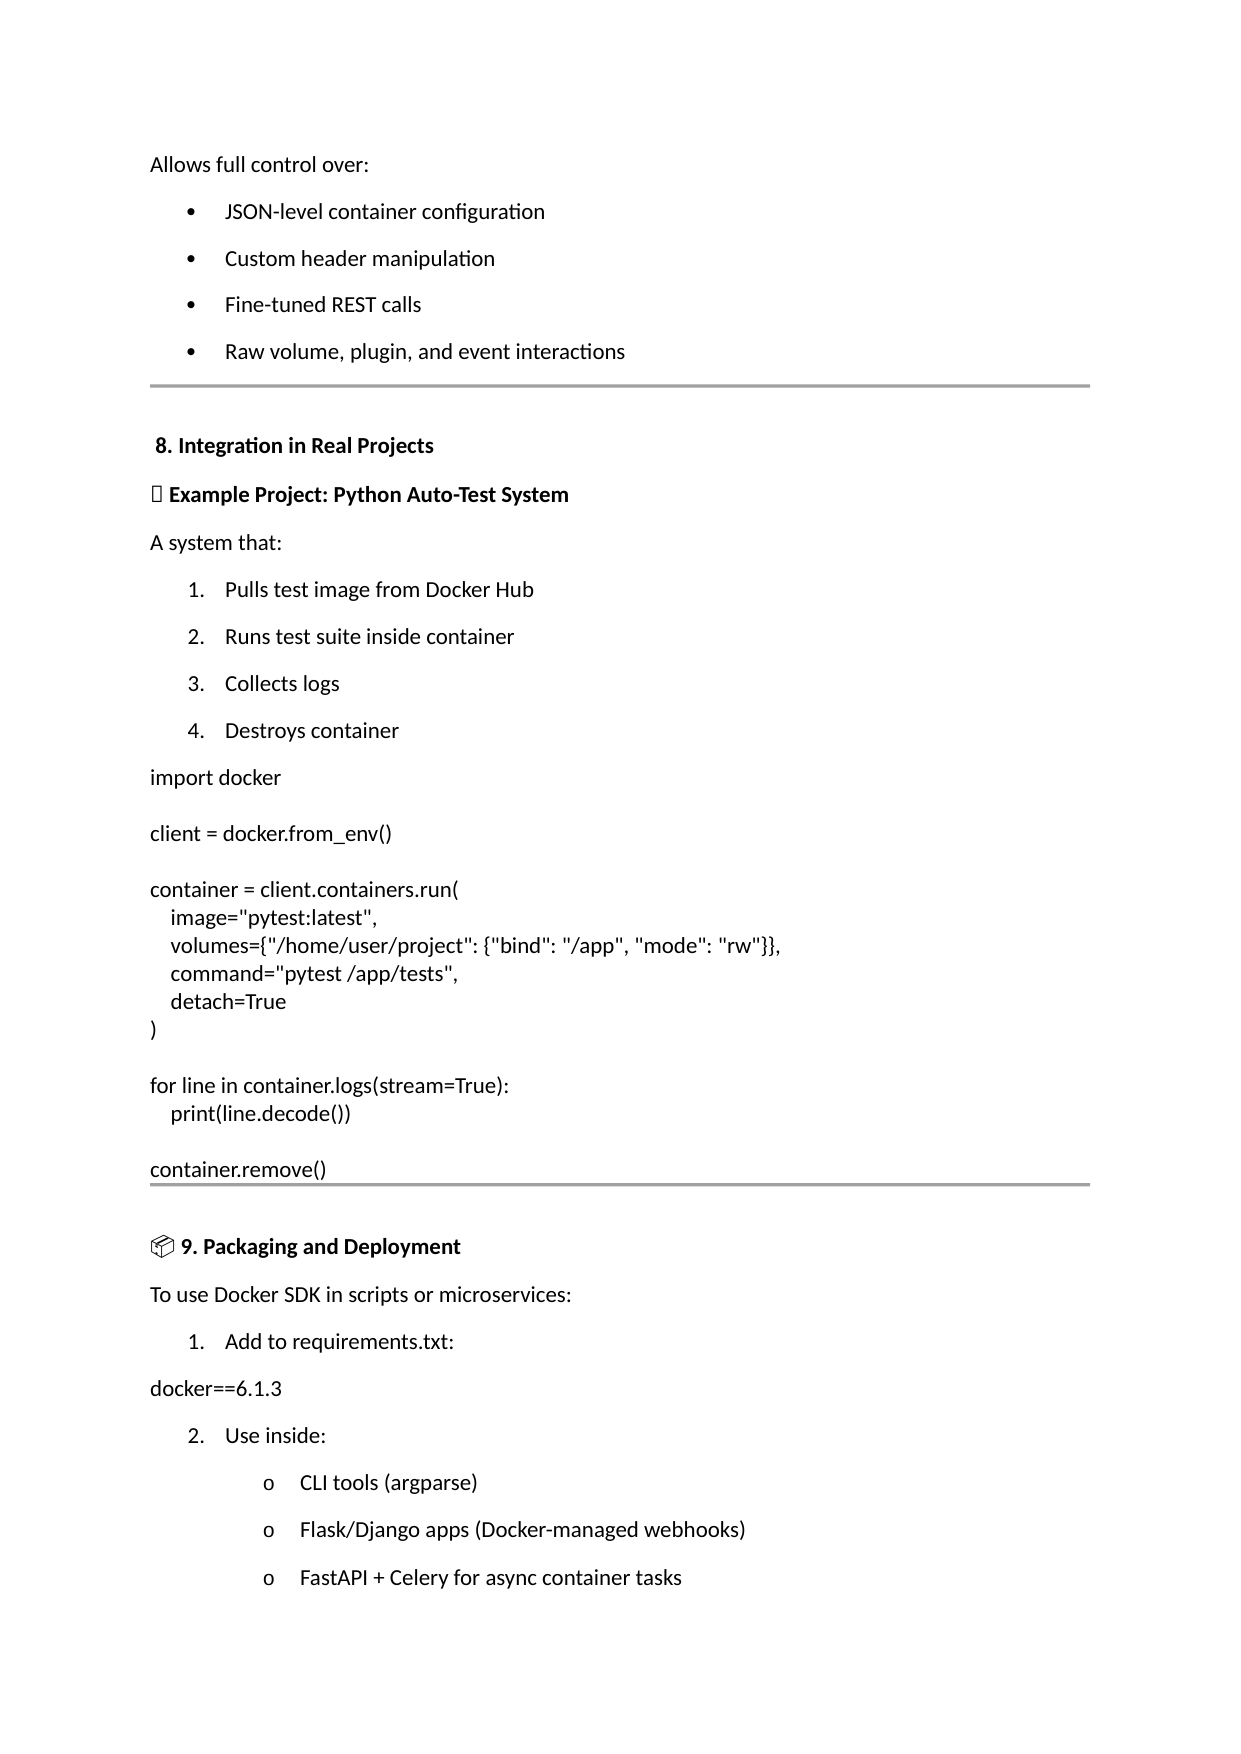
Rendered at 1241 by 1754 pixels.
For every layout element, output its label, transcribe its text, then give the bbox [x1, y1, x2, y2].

list Custom header manipulation [187, 244, 1090, 272]
text docker==6.1.3 [150, 1374, 1090, 1402]
text detach=True [150, 987, 1090, 1015]
text container = client.containers.run( [150, 875, 1090, 903]
text A system that: [150, 528, 1090, 557]
list JSON-level container configuration [187, 197, 1090, 225]
list Destroys container [187, 716, 1090, 744]
list CLI tools (argparse) [262, 1468, 1090, 1497]
list Collects logs [187, 669, 1090, 697]
text 8. Integration in Real Projects [150, 431, 1090, 459]
text 📦 9. Packaging and Deployment [150, 1230, 1090, 1261]
text image="pytest:latest", [150, 903, 1090, 931]
list Flask/Django apps (Docker-managed webhooks) [262, 1515, 1090, 1544]
list FastAPI + Celery for async container tasks [262, 1563, 1090, 1591]
text for line in container.logs(stream=True): [150, 1071, 1090, 1099]
list Use inside: [187, 1421, 1090, 1449]
text container.remove() [150, 1155, 1090, 1183]
text Allows full control over: [150, 150, 1090, 178]
list Fine-tuned REST calls [187, 291, 1090, 319]
list Runs test suite inside container [187, 622, 1090, 650]
text ) [150, 1015, 1090, 1043]
text command="pytest /app/tests", [150, 959, 1090, 987]
list Add to requirements.txt: [187, 1327, 1090, 1355]
text client = docker.from_env() [150, 819, 1090, 847]
text import docker [150, 763, 1090, 791]
text print(line.decode()) [150, 1099, 1090, 1127]
text To use Docker SDK in scripts or microservices: [150, 1281, 1090, 1308]
list Pulls test image from Docker Hub [187, 575, 1090, 603]
text 📂 Example Project: Python Auto-Test System [150, 478, 1090, 509]
list Raw volume, plugin, and event interactions [187, 337, 1090, 366]
text volumes={"/home/user/project": {"bind": "/app", "mode": "rw"}}, [150, 931, 1090, 959]
